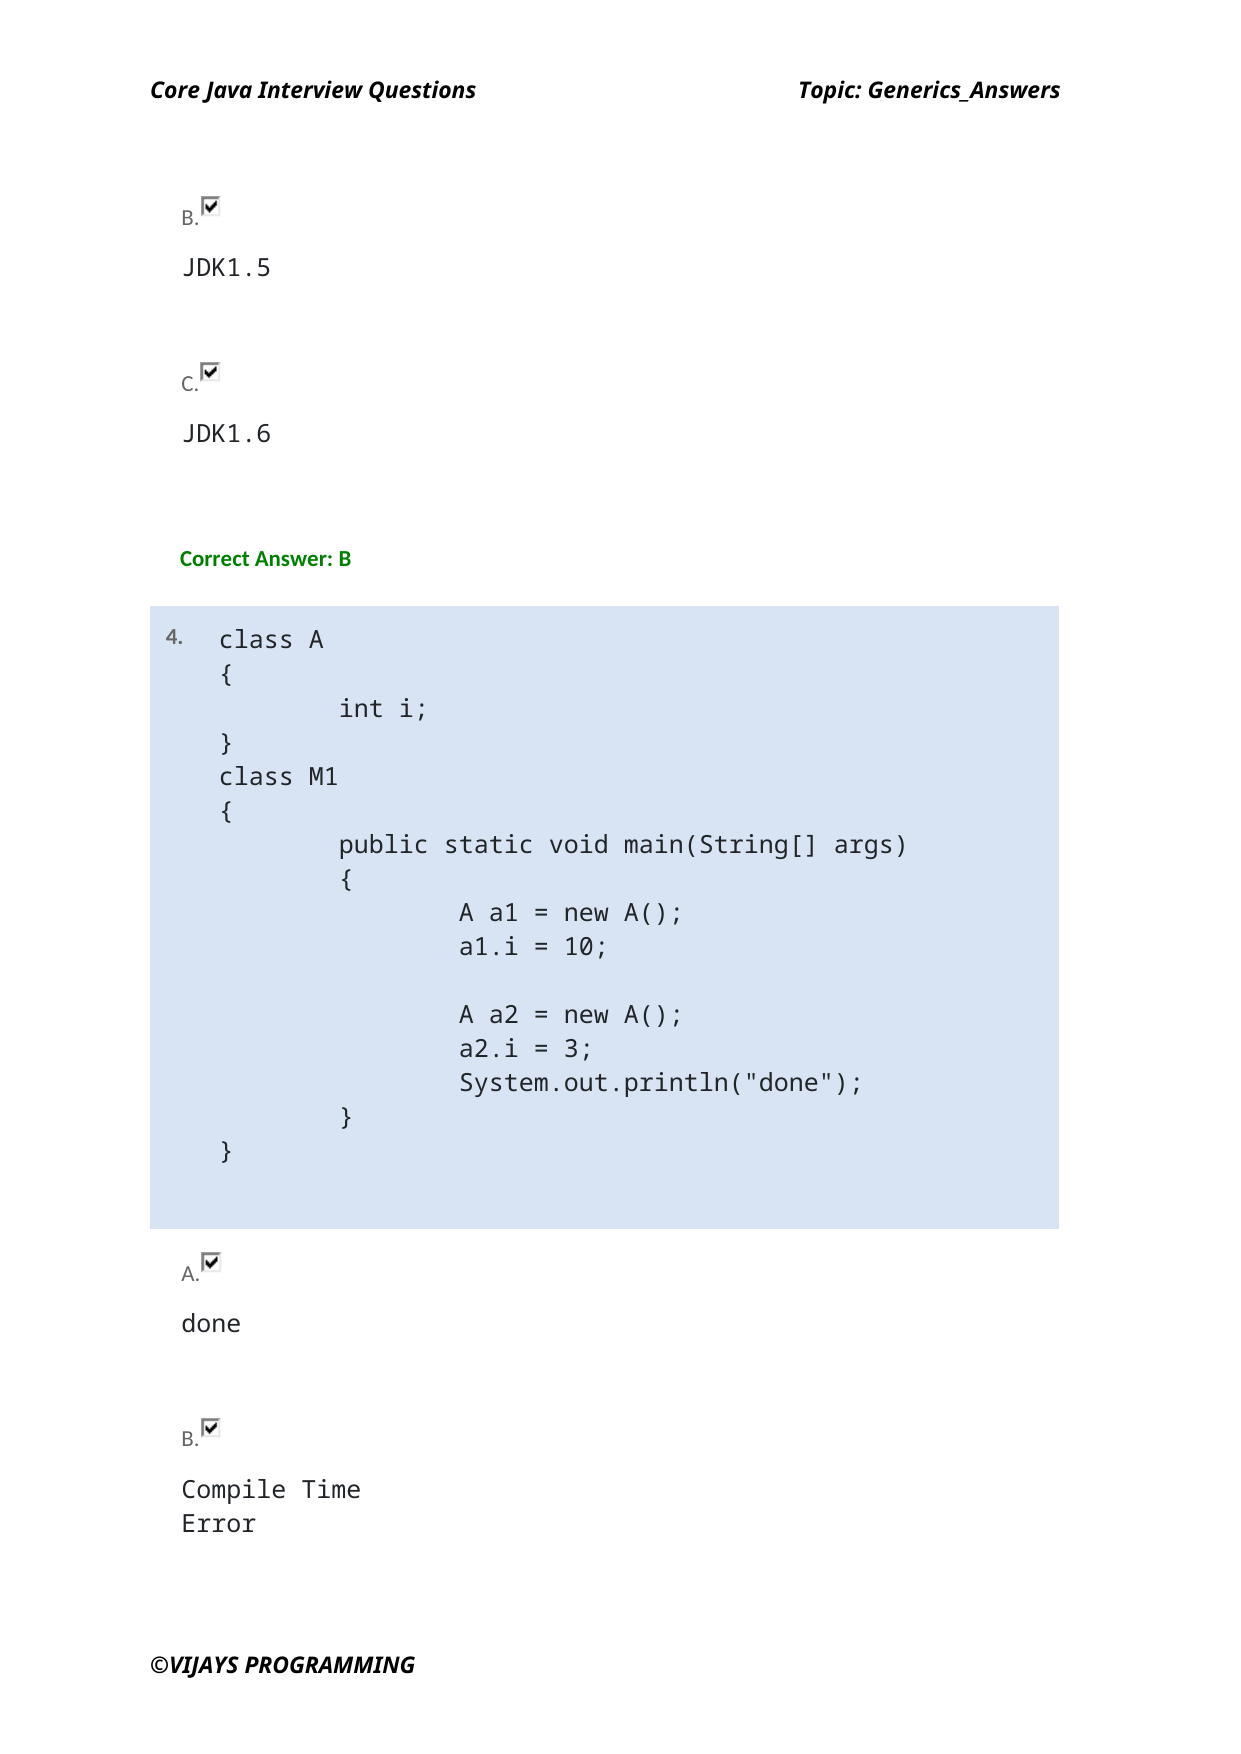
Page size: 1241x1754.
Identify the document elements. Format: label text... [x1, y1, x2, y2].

table_cell [150, 150, 1090, 536]
table_cell Correct Answer: B [150, 536, 1090, 606]
table_cell [150, 1230, 1090, 1602]
table_cell class A { int i; } class M1 { public static void main(String[] args) { A a1 = new A(); a1.i = 10; A a2 = new A(); a2.i = 3; System.out.println("done"); } } [203, 606, 1059, 1229]
table_cell 4. [150, 606, 203, 1229]
